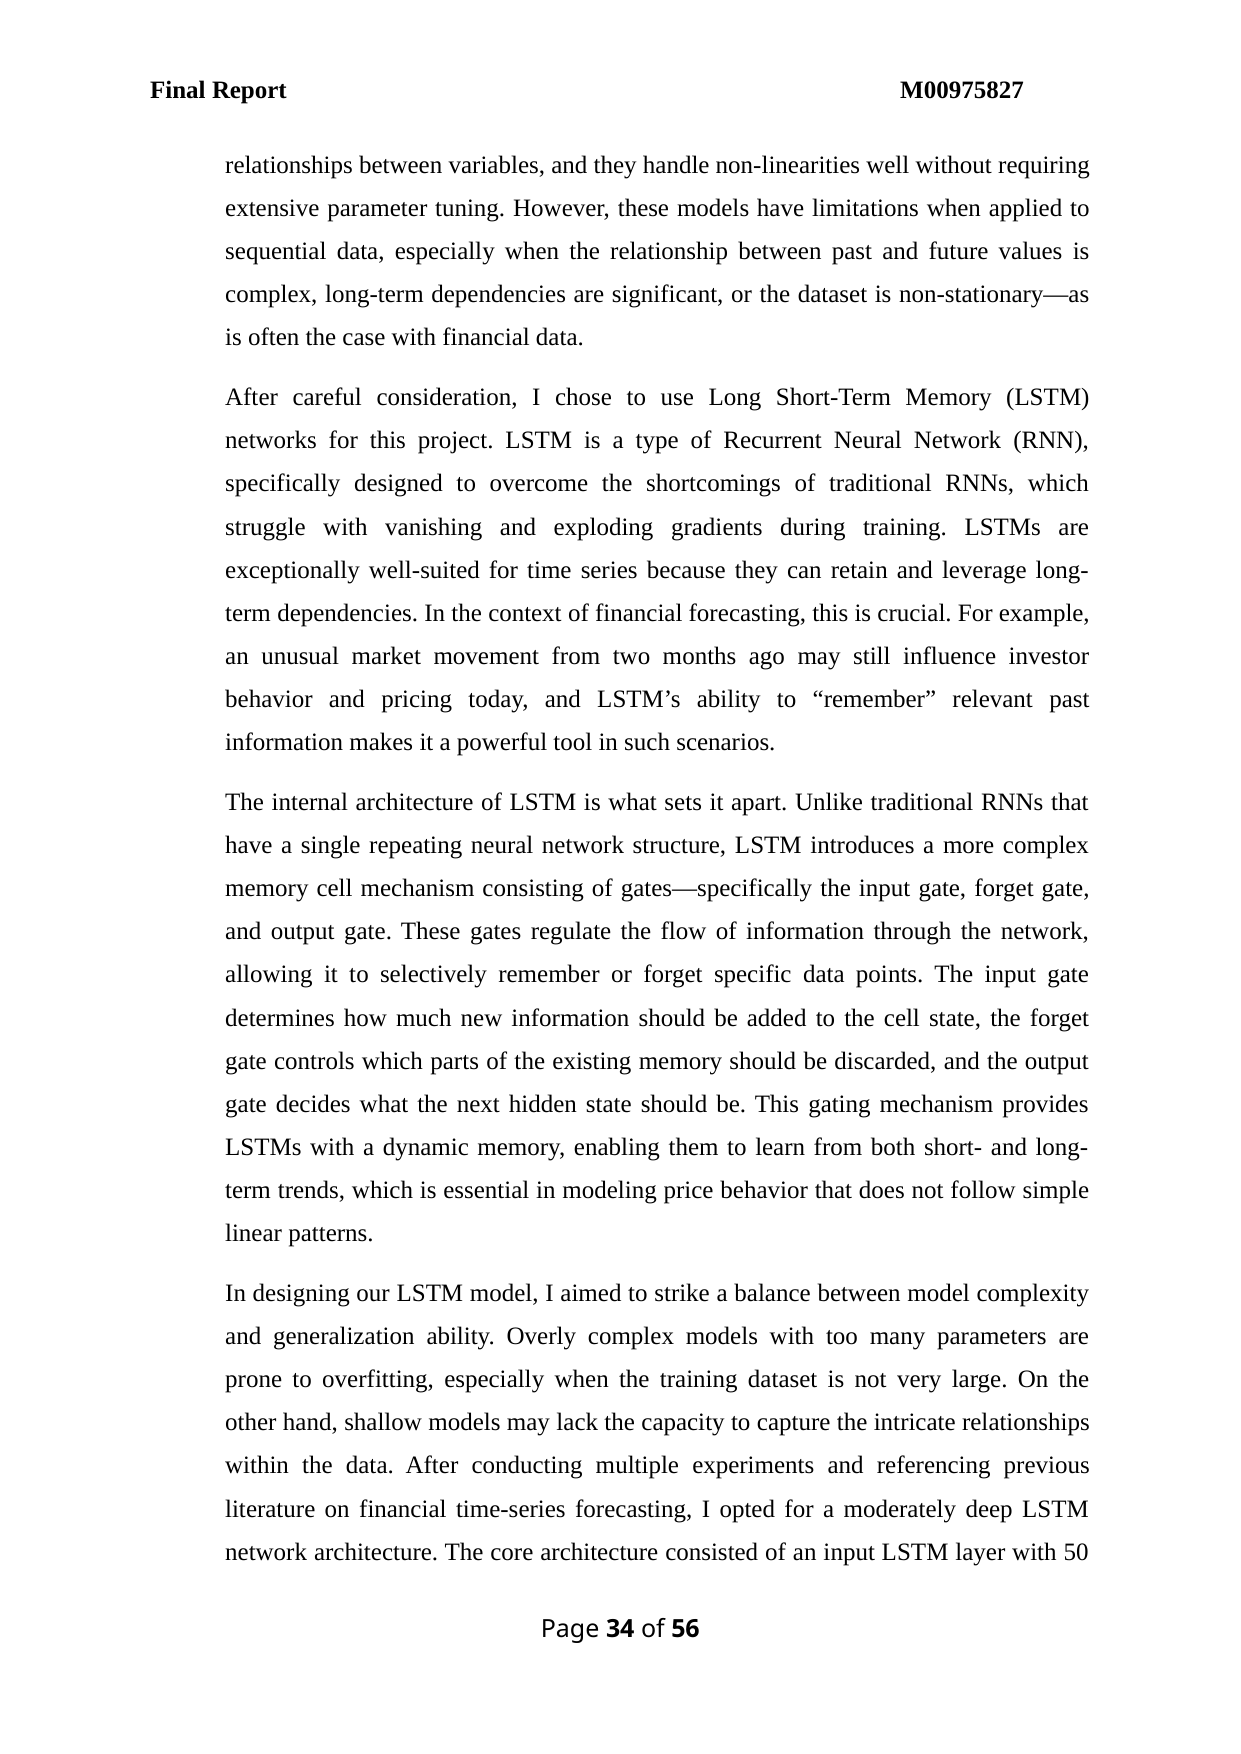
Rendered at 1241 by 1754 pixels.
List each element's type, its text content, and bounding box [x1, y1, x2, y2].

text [225, 1278, 1090, 1566]
text The internal architecture of LSTM is what sets it apart. Unlike traditional RNNs that have a single repeating neural network structure, LSTM introduces a more complex memory cell mechanism consisting of gates—specifically the input gate, forget gate, and output gate. These gates regulate the flow of information through the network, allowing it to selectively remember or forget specific data points. The input gate determines how much new information should be added to the cell state, the forget gate controls which parts of the existing memory should be discarded, and the output gate decides what the next hidden state should be. This gating mechanism provides LSTMs with a dynamic memory, enabling them to learn from both short- and long-term trends, which is essential in modeling price behavior that does not follow simple linear patterns. [225, 787, 1090, 1247]
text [225, 150, 1090, 351]
text After careful consideration, I chose to use Long Short-Term Memory (LSTM) networks for this project. LSTM is a type of Recurrent Neural Network (RNN), specifically designed to overcome the shortcomings of traditional RNNs, which struggle with vanishing and exploding gradients during training. LSTMs are exceptionally well-suited for time series because they can retain and leverage long-term dependencies. In the context of financial forecasting, this is crucial. For example, an unusual market movement from two months ago may still influence investor behavior and pricing today, and LSTM’s ability to “remember” relevant past information makes it a powerful tool in such scenarios. [225, 382, 1090, 756]
